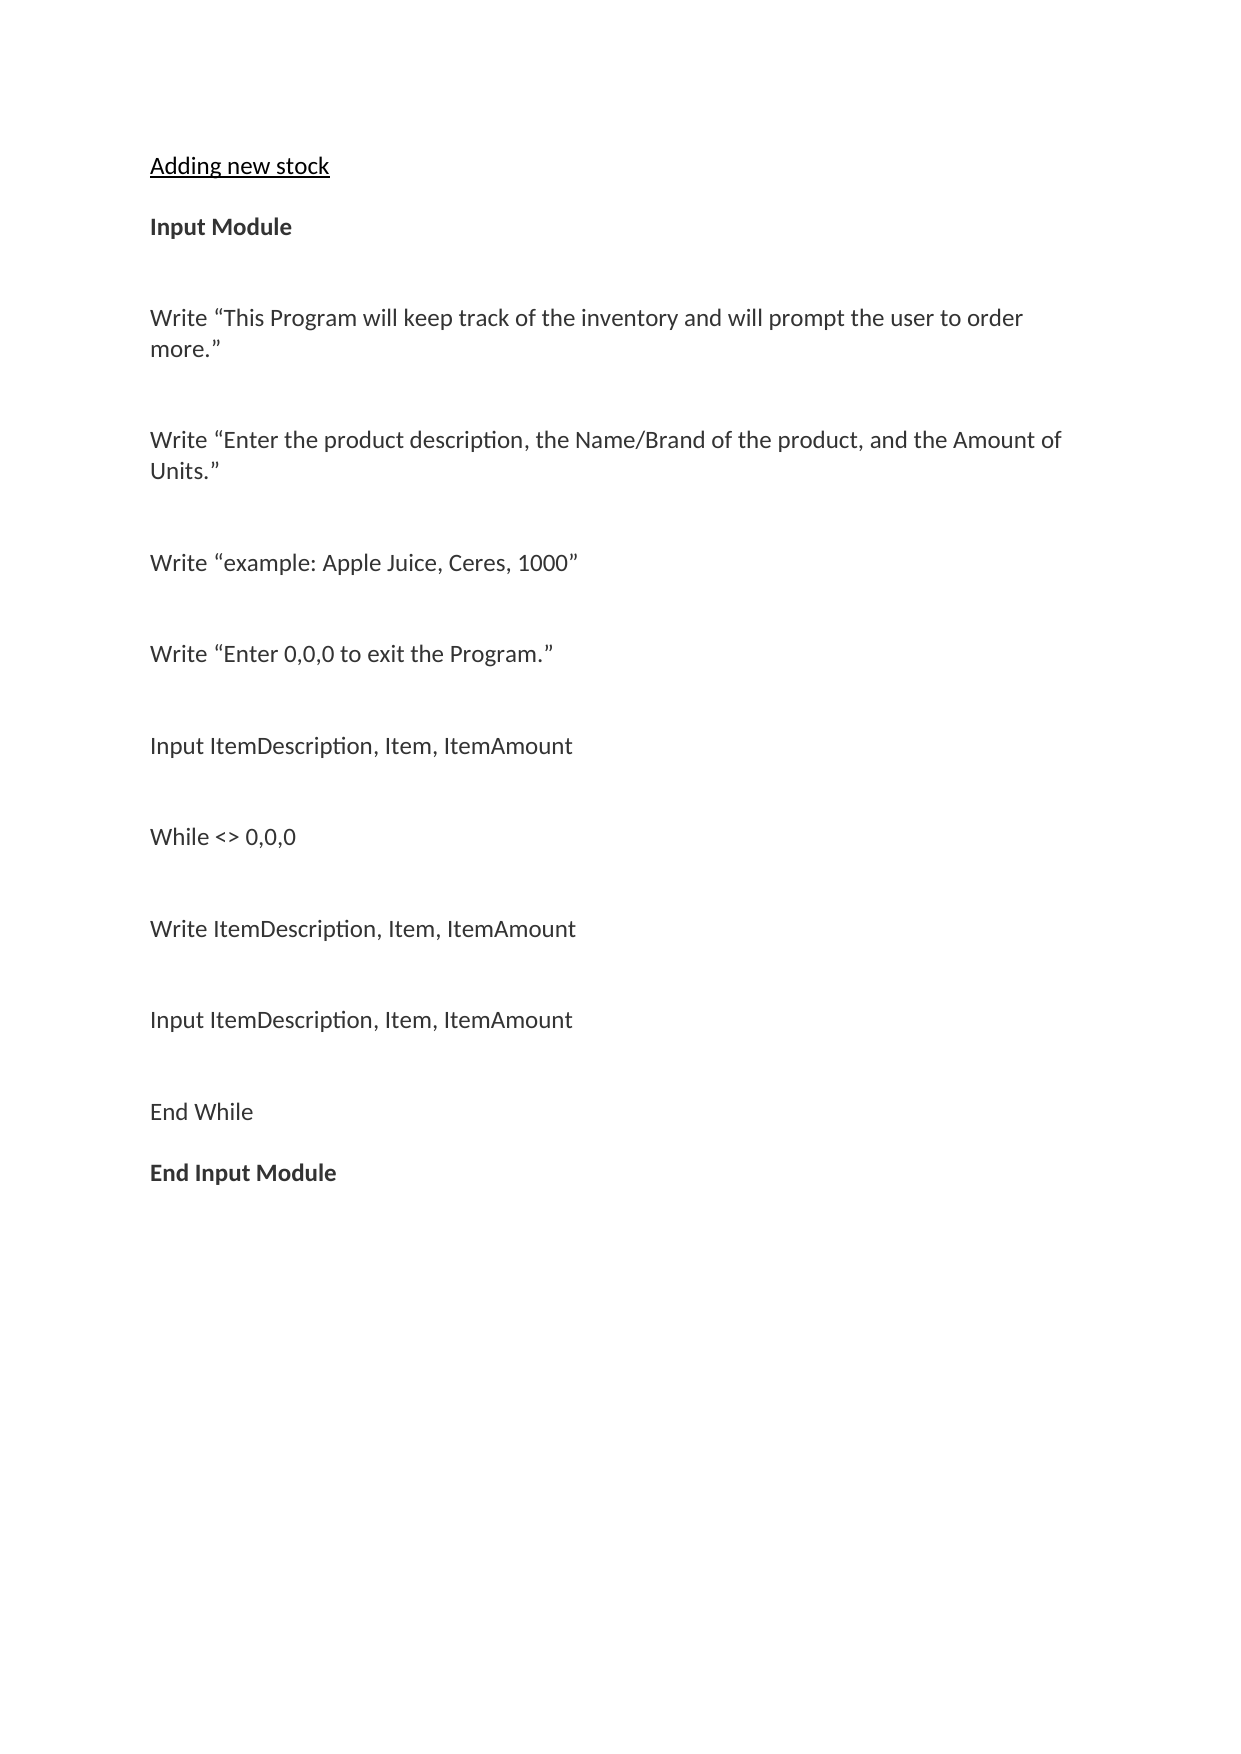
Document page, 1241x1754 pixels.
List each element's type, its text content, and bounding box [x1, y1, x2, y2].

text Write “Enter the product description, the Name/Brand of the product, and the Amount of Units.” [150, 425, 1090, 486]
text Input ItemDescription, Item, ItemAmount [150, 1004, 1090, 1035]
text Write “example: Apple Juice, Ceres, 1000” [150, 547, 1090, 577]
text Write “This Program will keep track of the inventory and will prompt the user to order more.” [150, 303, 1090, 364]
text While <> 0,0,0 [150, 821, 1090, 852]
text Write ItemDescription, Item, ItemAmount [150, 913, 1090, 943]
text End While [150, 1096, 1090, 1127]
text Input Module [150, 211, 1090, 242]
text Write “Enter 0,0,0 to exit the Program.” [150, 638, 1090, 669]
text Adding new stock [150, 150, 1090, 181]
text End Input Module [150, 1157, 1090, 1188]
text Input ItemDescription, Item, ItemAmount [150, 730, 1090, 760]
